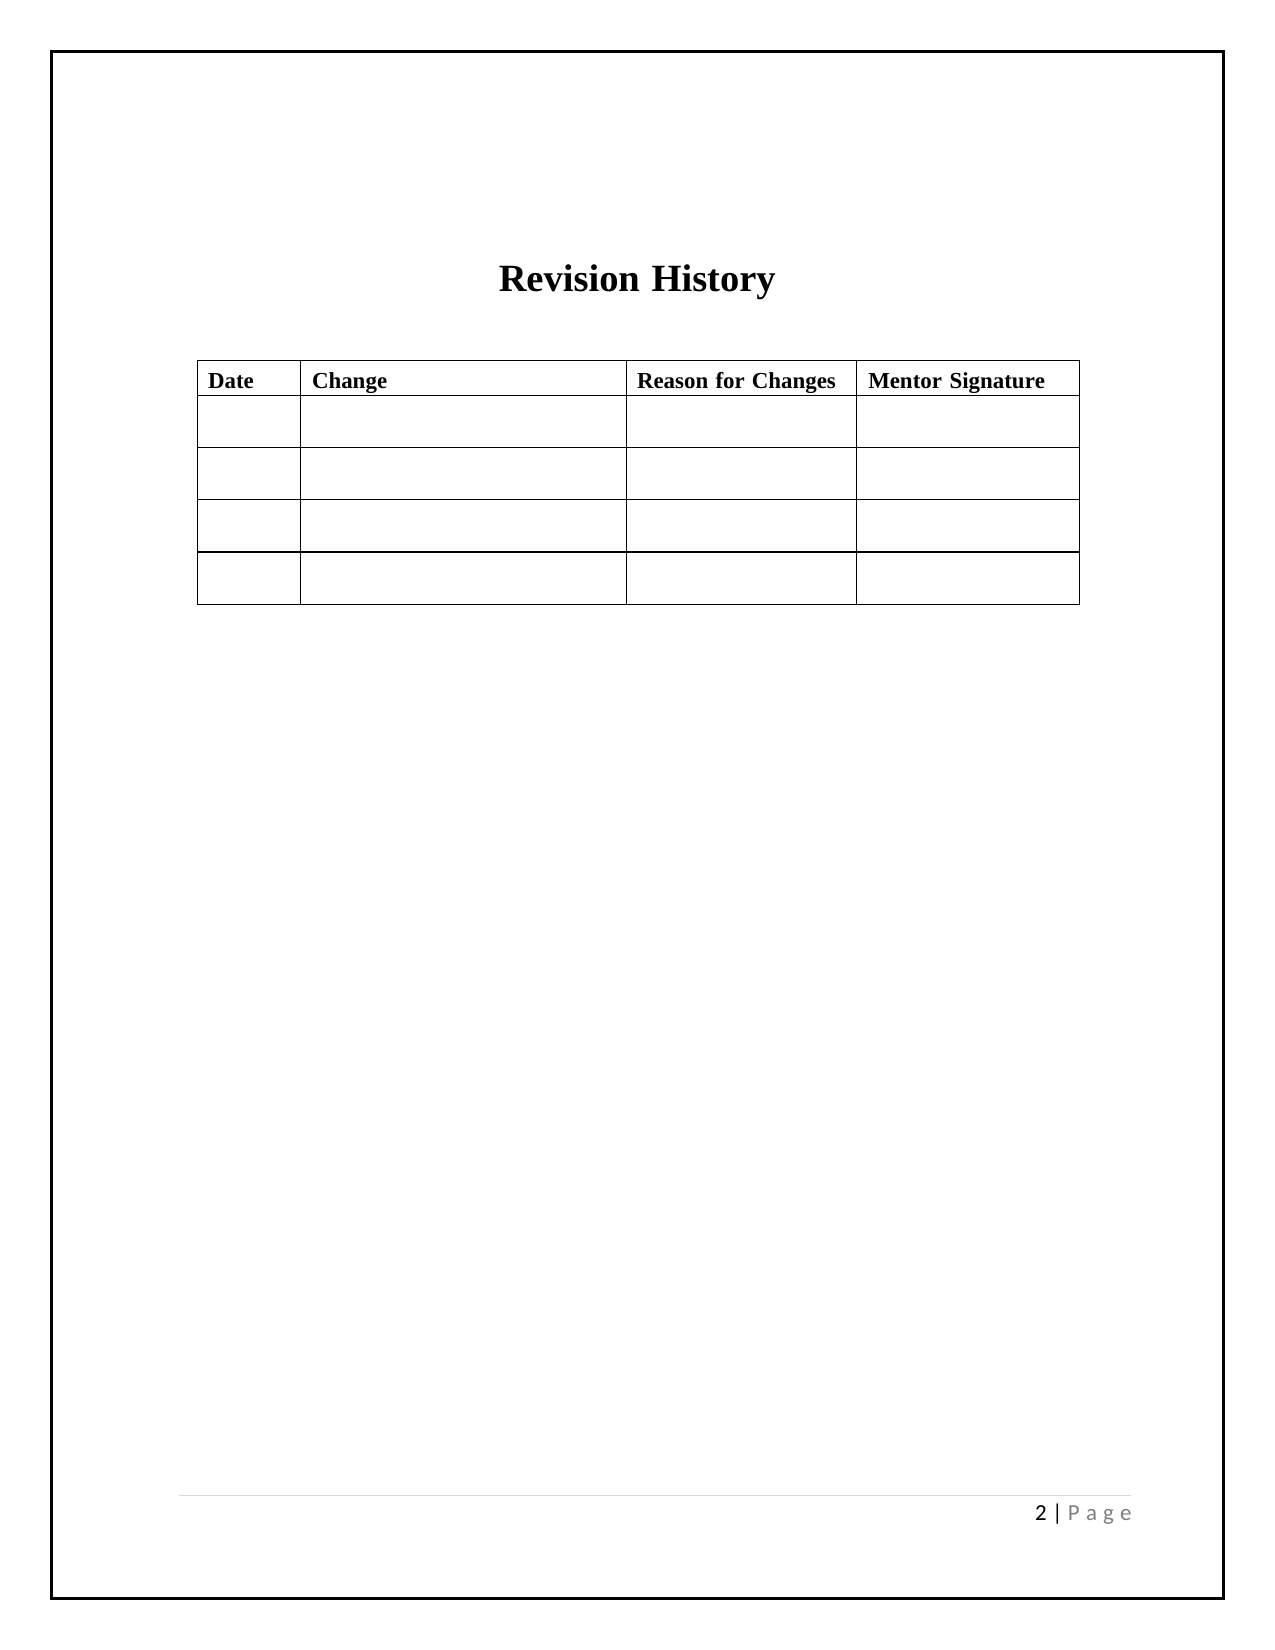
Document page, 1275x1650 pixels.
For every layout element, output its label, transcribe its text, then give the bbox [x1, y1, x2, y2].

text Revision History [220, 255, 1054, 300]
table_cell [857, 553, 1079, 604]
table_cell [627, 500, 856, 551]
table_header Mentor Signature [857, 361, 1079, 394]
table_header Change [301, 361, 626, 394]
table_cell [627, 448, 856, 499]
table_cell [857, 500, 1079, 551]
table_header Reason for Changes [627, 361, 856, 394]
table_cell [857, 448, 1079, 499]
table_cell [301, 553, 626, 604]
table_cell [627, 396, 856, 447]
table_cell [857, 396, 1079, 447]
table_header Date [198, 361, 300, 394]
table_cell [198, 500, 300, 551]
table_cell [301, 500, 626, 551]
table_cell [198, 448, 300, 499]
table_cell [627, 553, 856, 604]
table_cell [198, 396, 300, 447]
table_cell [198, 553, 300, 604]
table_cell [301, 448, 626, 499]
table_cell [301, 396, 626, 447]
